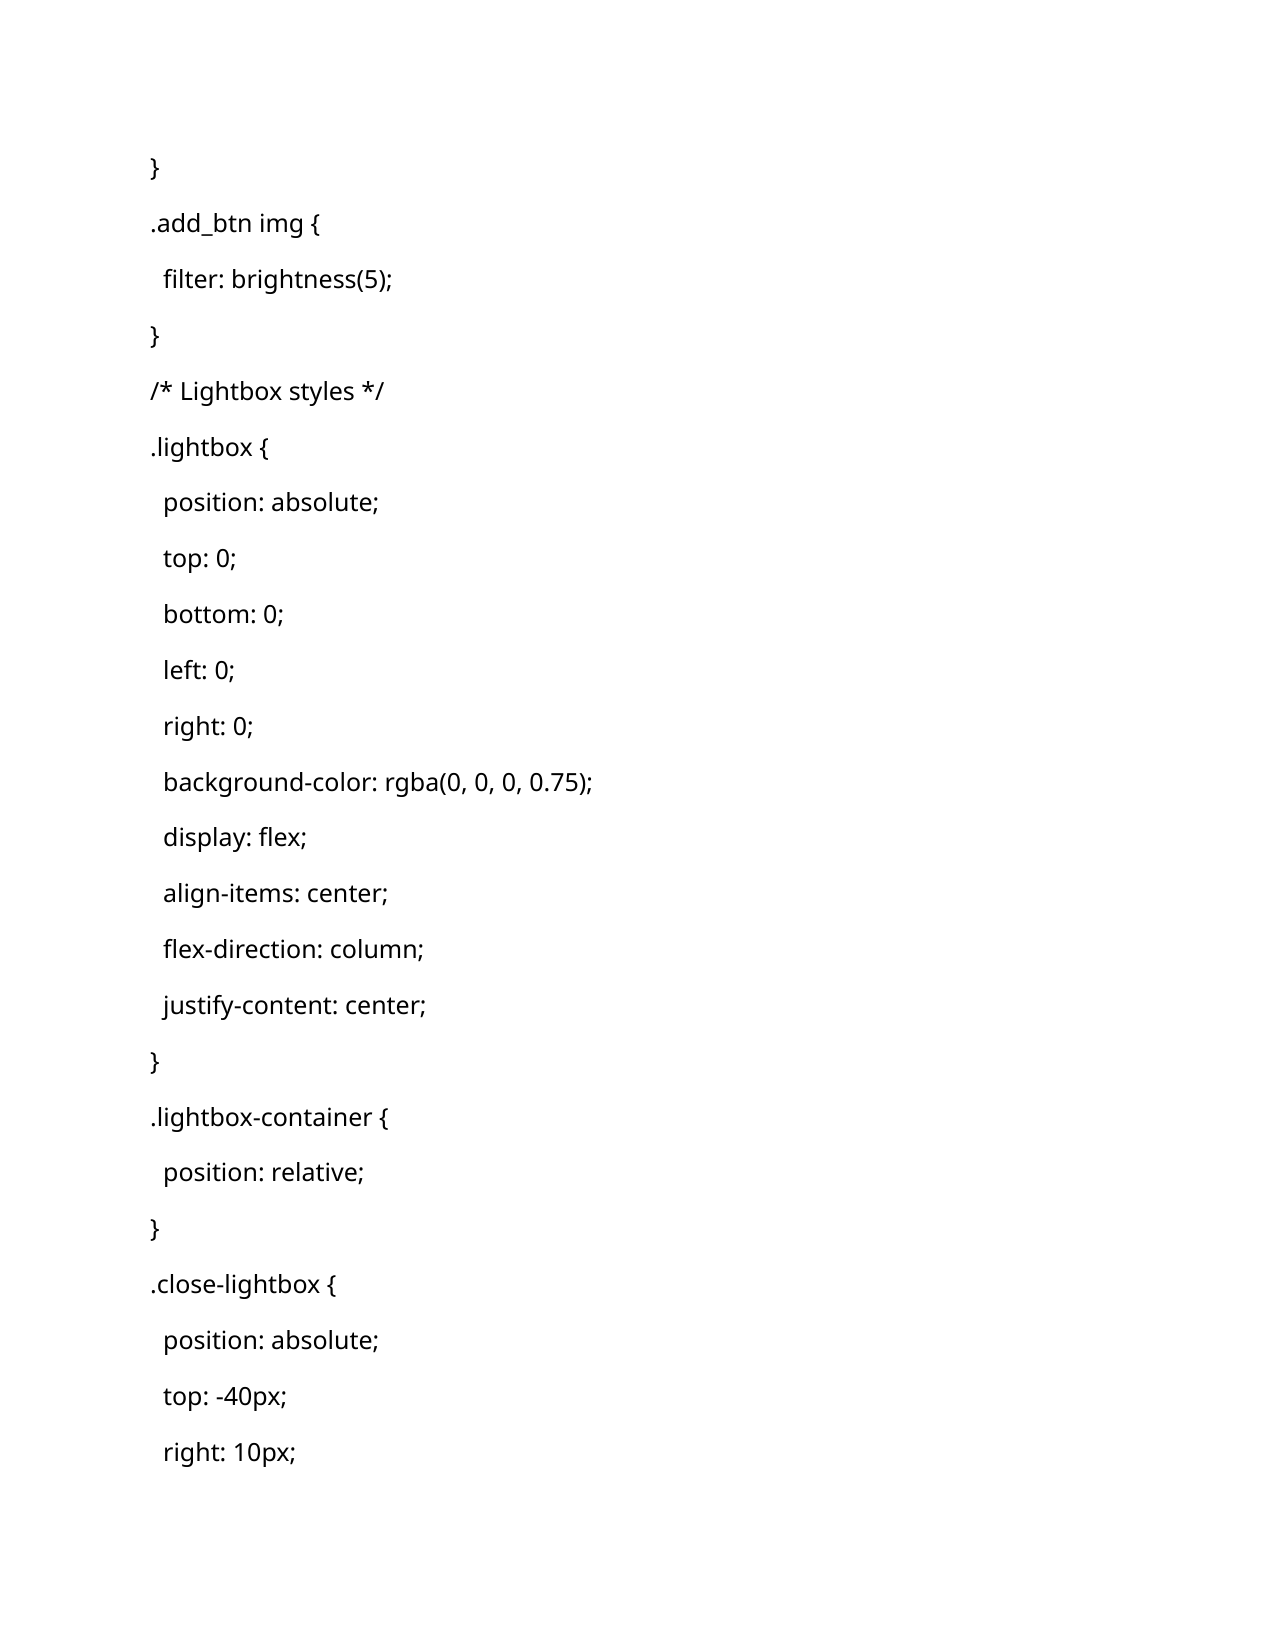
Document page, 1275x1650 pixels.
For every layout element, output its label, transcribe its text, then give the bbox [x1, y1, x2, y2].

text .add_btn img { [150, 206, 1125, 240]
text top: -40px; [150, 1378, 1125, 1412]
text position: absolute; [150, 485, 1125, 519]
text position: relative; [150, 1155, 1125, 1189]
text align-items: center; [150, 876, 1125, 910]
text top: 0; [150, 541, 1125, 575]
text } [150, 1211, 1125, 1245]
text /* Lightbox styles */ [150, 373, 1125, 407]
text left: 0; [150, 652, 1125, 687]
text } [150, 150, 1125, 184]
text display: flex; [150, 820, 1125, 854]
text right: 10px; [150, 1434, 1125, 1468]
text } [150, 317, 1125, 352]
text } [150, 1043, 1125, 1077]
text justify-content: center; [150, 987, 1125, 1022]
text bottom: 0; [150, 597, 1125, 631]
text right: 0; [150, 708, 1125, 742]
text position: absolute; [150, 1322, 1125, 1357]
text filter: brightness(5); [150, 262, 1125, 296]
text .lightbox { [150, 429, 1125, 463]
text .lightbox-container { [150, 1099, 1125, 1133]
text flex-direction: column; [150, 932, 1125, 966]
text .close-lightbox { [150, 1267, 1125, 1301]
text background-color: rgba(0, 0, 0, 0.75); [150, 764, 1125, 798]
